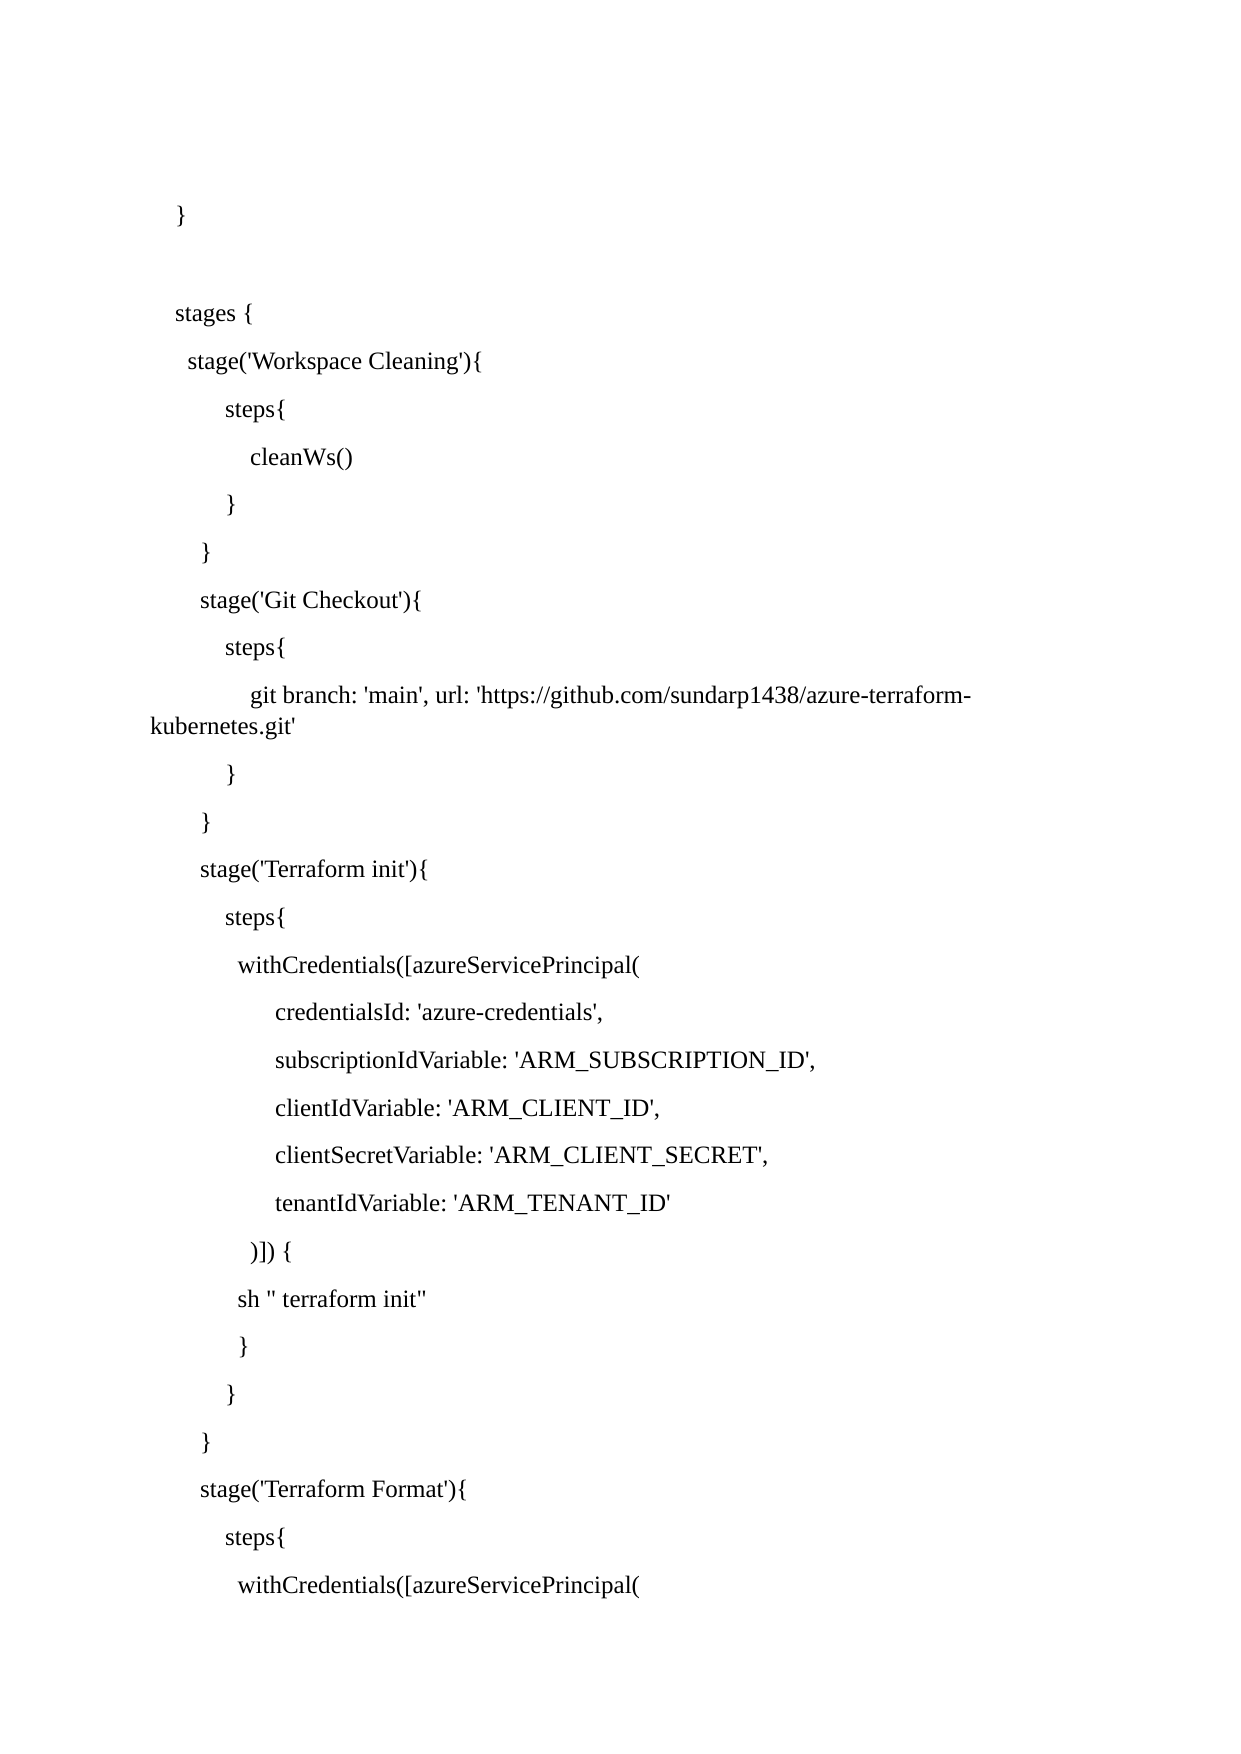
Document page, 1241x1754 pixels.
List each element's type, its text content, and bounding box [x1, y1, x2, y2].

text stages { [150, 298, 1090, 327]
text sh " terraform init" [150, 1284, 1090, 1312]
text clientSecretVariable: 'ARM_CLIENT_SECRET', [150, 1141, 1090, 1169]
text } [150, 759, 1090, 788]
text clientIdVariable: 'ARM_CLIENT_ID', [150, 1093, 1090, 1122]
text stage('Workspace Cleaning'){ [150, 346, 1090, 375]
text subscriptionIdVariable: 'ARM_SUBSCRIPTION_ID', [150, 1045, 1090, 1074]
text steps{ [150, 394, 1090, 423]
text } [150, 200, 1090, 229]
text steps{ [150, 1522, 1090, 1551]
text stage('Terraform init'){ [150, 854, 1090, 883]
text } [150, 1379, 1090, 1408]
text } [150, 537, 1090, 566]
text } [150, 489, 1090, 518]
text stage('Terraform Format'){ [150, 1474, 1090, 1503]
text tenantIdVariable: 'ARM_TENANT_ID' [150, 1188, 1090, 1217]
text steps{ [150, 902, 1090, 931]
text } [150, 1331, 1090, 1360]
text withCredentials([azureServicePrincipal( [150, 950, 1090, 978]
text credentialsId: 'azure-credentials', [150, 997, 1090, 1026]
text steps{ [150, 632, 1090, 661]
text withCredentials([azureServicePrincipal( [150, 1570, 1090, 1599]
text )]) { [150, 1236, 1090, 1265]
text stage('Git Checkout'){ [150, 585, 1090, 613]
text } [150, 807, 1090, 835]
text } [150, 1427, 1090, 1456]
text git branch: 'main', url: 'https://github.com/sundarp1438/azure-terraform-kubernetes.git' [150, 680, 1090, 740]
text cleanWs() [150, 442, 1090, 470]
